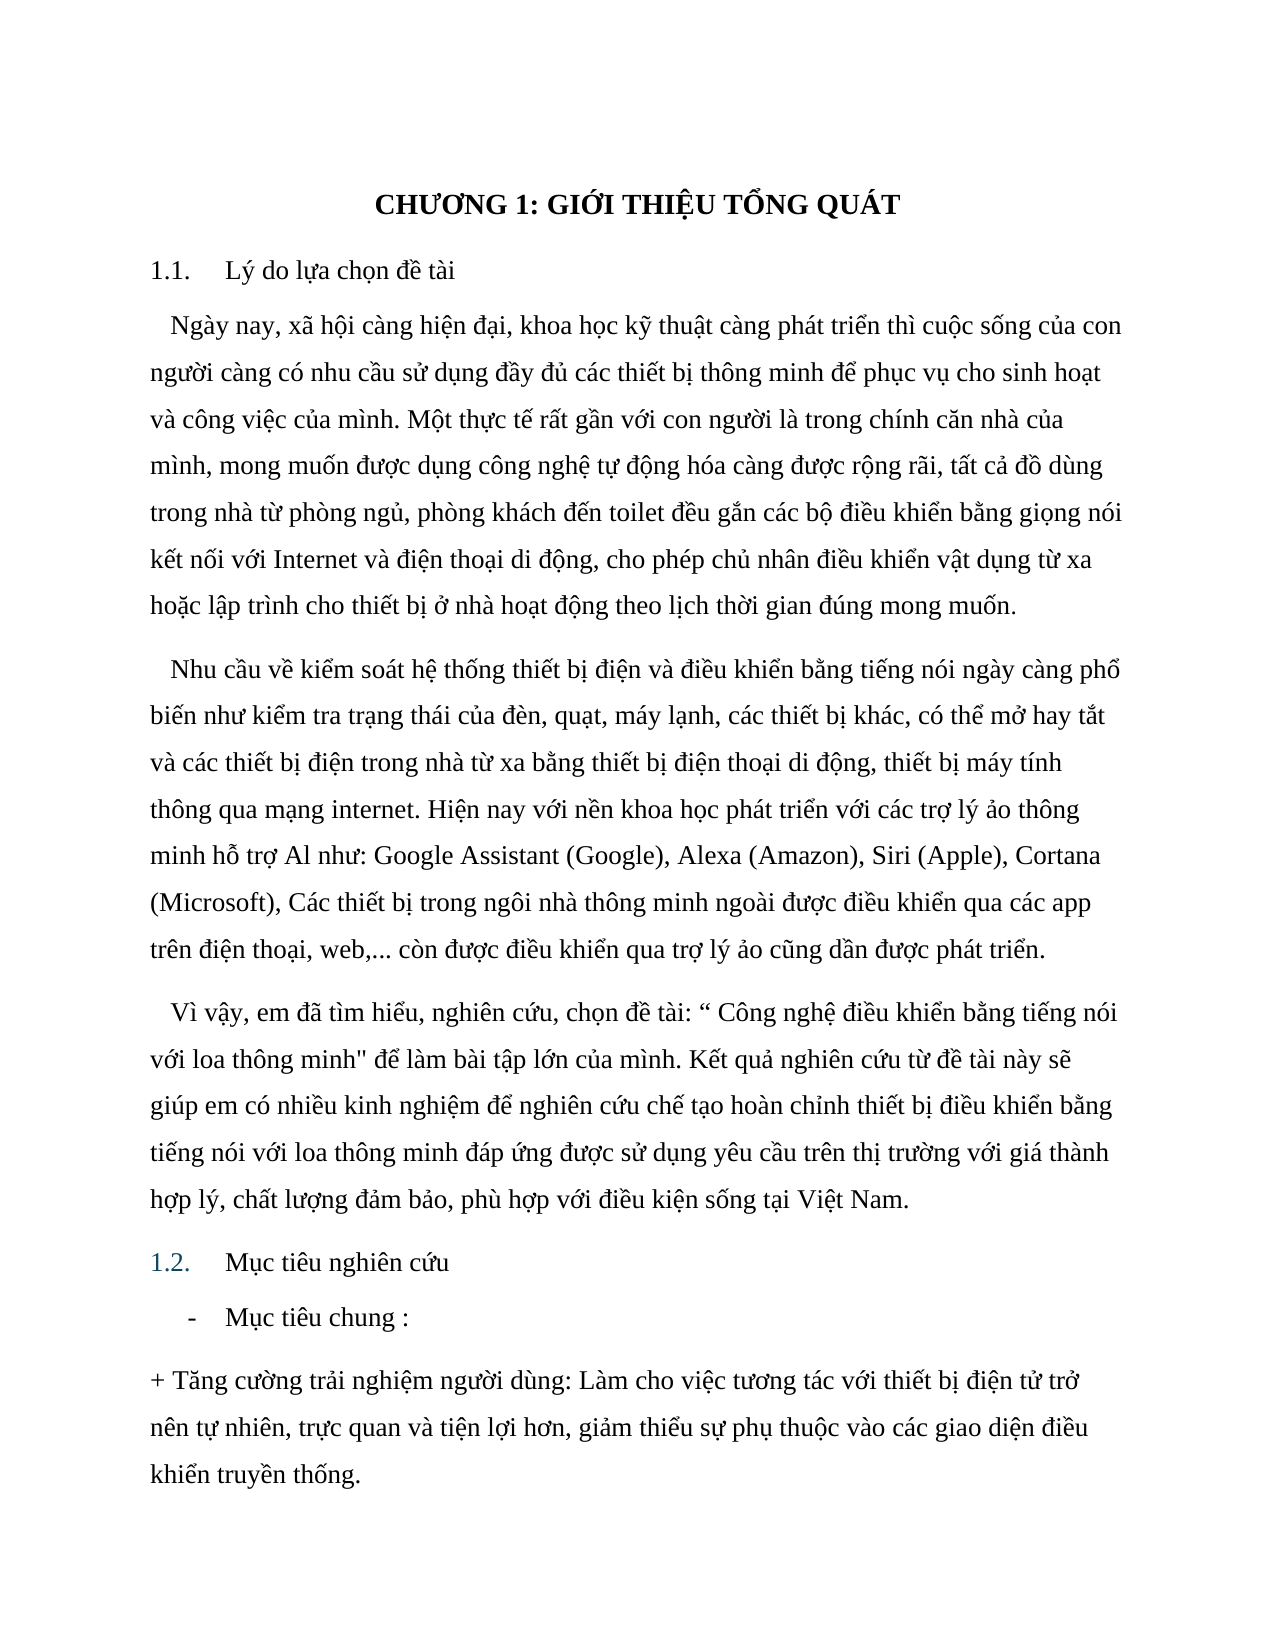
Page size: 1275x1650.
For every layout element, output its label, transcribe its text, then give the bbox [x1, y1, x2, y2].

text Vì vậy, em đã tìm hiểu, nghiên cứu, chọn đề tài: “ Công nghệ điều khiển bằng tiếng nói với loa thông minh" để làm bài tập lớn của mình. Kết quả nghiên cứu từ đề tài này sẽ giúp em có nhiều kinh nghiệm để nghiên cứu chế tạo hoàn chỉnh thiết bị điều khiển bằng tiếng nói với loa thông minh đáp ứng được sử dụng yêu cầu trên thị trường với giá thành hợp lý, chất lượng đảm bảo, phù hợp với điều kiện sống tại Việt Nam. [150, 996, 1125, 1214]
text Nhu cầu về kiểm soát hệ thống thiết bị điện và điều khiển bằng tiếng nói ngày càng phổ biến như kiểm tra trạng thái của đèn, quạt, máy lạnh, các thiết bị khác, có thể mở hay tắt và các thiết bị điện trong nhà từ xa bằng thiết bị điện thoại di động, thiết bị máy tính thông qua mạng internet. Hiện nay với nền khoa học phát triển với các trợ lý ảo thông minh hỗ trợ Al như: Google Assistant (Google), Alexa (Amazon), Siri (Apple), Cortana (Microsoft), Các thiết bị trong ngôi nhà thông minh ngoài được điều khiển qua các app trên điện thoại, web,... còn được điều khiển qua trợ lý ảo cũng dần được phát triển. [150, 653, 1125, 964]
subtitle Lý do lựa chọn đề tài [150, 254, 1125, 286]
list Mục tiêu chung : [187, 1301, 1125, 1332]
text Ngày nay, xã hội càng hiện đại, khoa học kỹ thuật càng phát triển thì cuộc sống của con người càng có nhu cầu sử dụng đầy đủ các thiết bị thông minh để phục vụ cho sinh hoạt và công việc của mình. Một thực tế rất gần với con người là trong chính căn nhà của mình, mong muốn được dụng công nghệ tự động hóa càng được rộng rãi, tất cả đồ dùng trong nhà từ phòng ngủ, phòng khách đến toilet đều gắn các bộ điều khiển bằng giọng nói kết nối với Internet và điện thoại di động, cho phép chủ nhân điều khiển vật dụng từ xa hoặc lập trình cho thiết bị ở nhà hoạt động theo lịch thời gian đúng mong muốn. [150, 309, 1125, 621]
subtitle CHƯƠNG 1: GIỚI THIỆU TỔNG QUÁT [150, 187, 1125, 221]
subtitle Mục tiêu nghiên cứu [150, 1246, 1125, 1277]
text + Tăng cường trải nghiệm người dùng: Làm cho việc tương tác với thiết bị điện tử trở nên tự nhiên, trực quan và tiện lợi hơn, giảm thiểu sự phụ thuộc vào các giao diện điều khiển truyền thống. [150, 1364, 1125, 1489]
